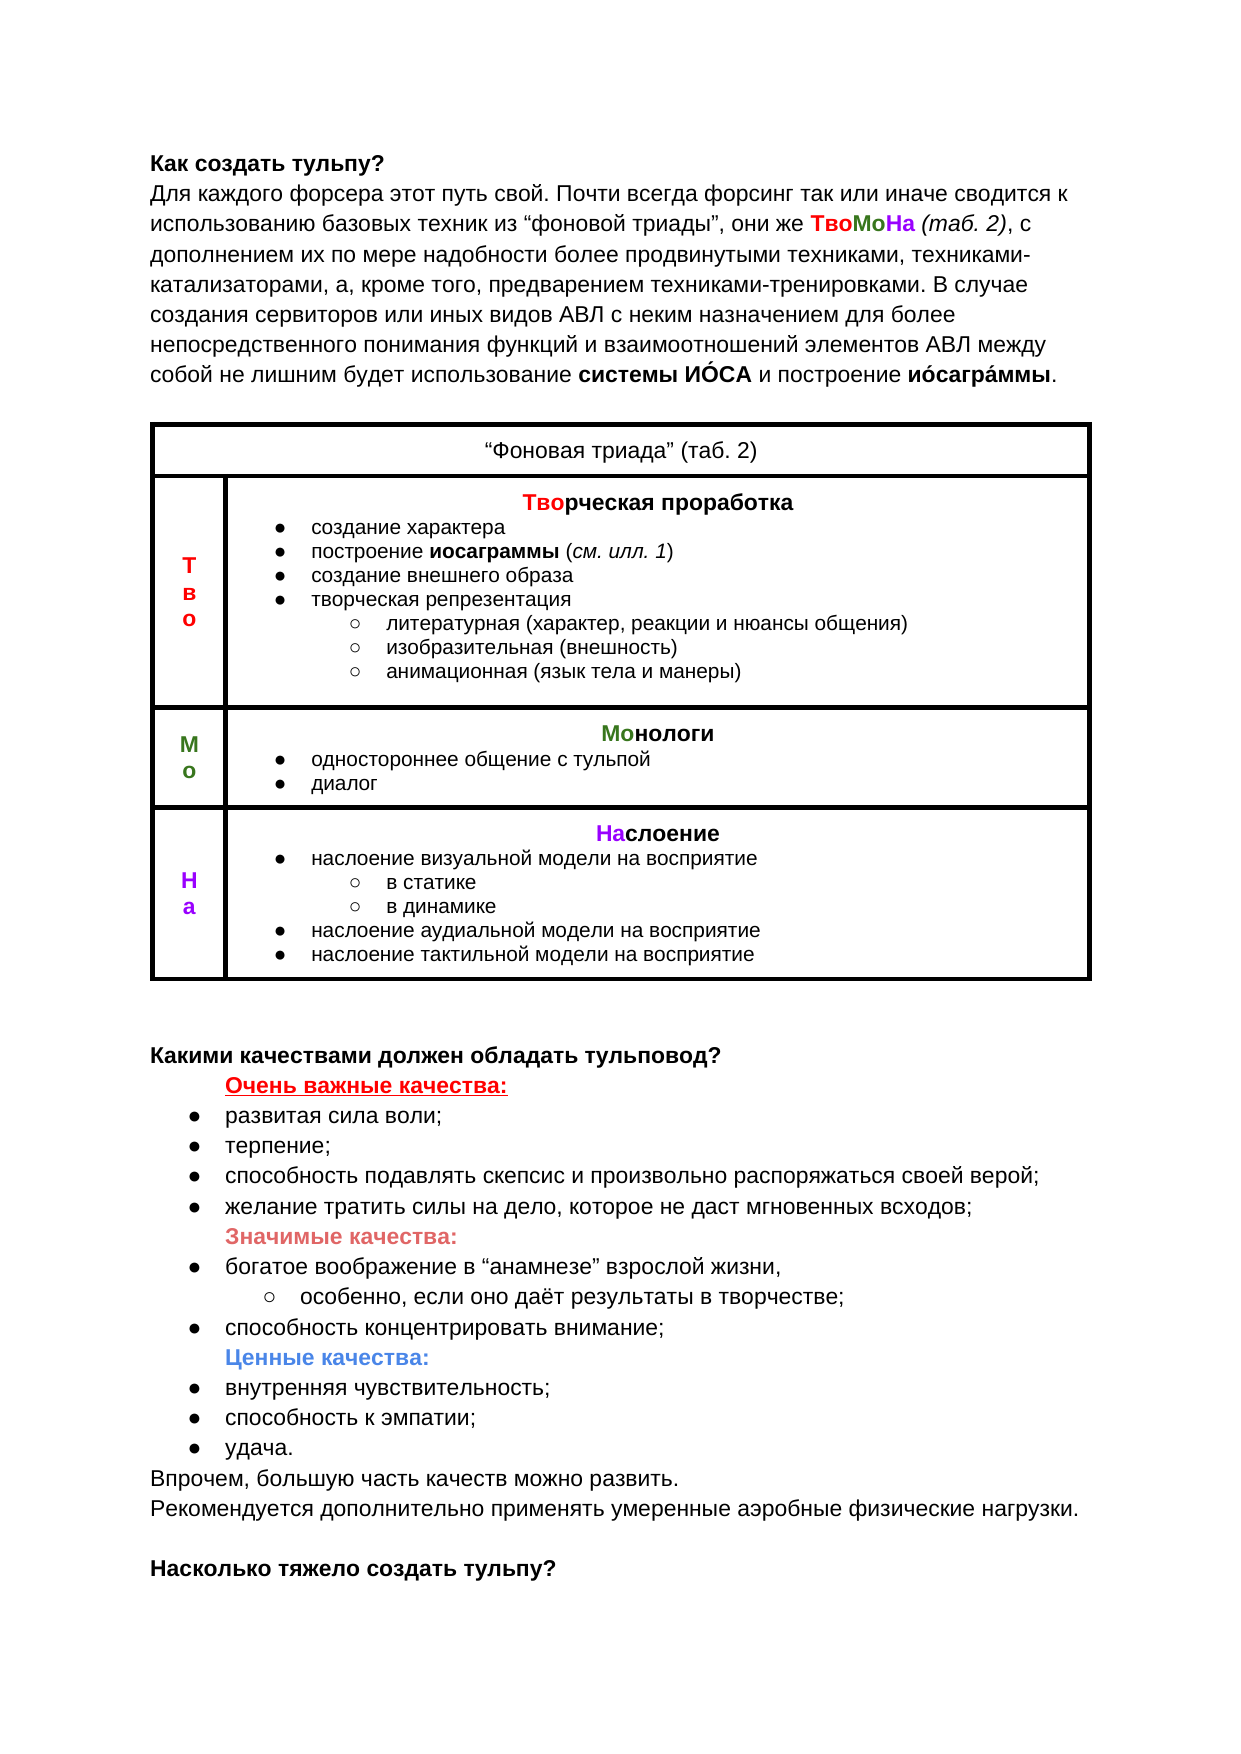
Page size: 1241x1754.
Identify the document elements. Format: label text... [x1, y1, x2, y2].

text Как создать тульпу? [150, 150, 1090, 176]
table_cell Н а [155, 810, 223, 976]
list особенно, если оно даёт результаты в творчестве; [262, 1283, 1090, 1309]
list способность подавлять скепсис и произвольно распоряжаться своей верой; [187, 1162, 1090, 1189]
text Для каждого форсера этот путь свой. Почти всегда форсинг так или иначе сводится к использованию базовых техник из “фоновой триады”, они же ТвоМоНа (таб. 2), с дополнением их по мере надобности более продвинутыми техниками, техниками-катализаторами, а, кроме того, предварением техниками-тренировками. В случае создания сервиторов или иных видов АВЛ с неким назначением для более непосредственного понимания функций и взаимоотношений элементов АВЛ между собой не лишним будет использование системы ИО́СА и построение ио́сагра́ммы. [150, 180, 1090, 388]
list способность к эмпатии; [187, 1404, 1090, 1430]
text Значимые качества: [150, 1223, 1090, 1249]
text Ценные качества: [150, 1344, 1090, 1370]
text Впрочем, большую часть качеств можно развить. [150, 1464, 1090, 1491]
list терпение; [187, 1132, 1090, 1158]
list богатое воображение в “анамнезе” взрослой жизни, [187, 1253, 1090, 1279]
text Рекомендуется дополнительно применять умеренные аэробные физические нагрузки. [150, 1495, 1090, 1521]
table_cell М о [155, 710, 223, 805]
list внутренняя чувствительность; [187, 1374, 1090, 1400]
table_cell Наслоение наслоение визуальной модели на восприятие в статике в динамике наслоение аудиальной модели на восприятие наслоение тактильной модели на восприятие [228, 810, 1087, 976]
list способность концентрировать внимание; [187, 1313, 1090, 1340]
table_cell Монологи одностороннее общение с тульпой диалог [228, 710, 1087, 805]
table_header “Фоновая триада” (таб. 2) [155, 427, 1087, 474]
list развитая сила воли; [187, 1102, 1090, 1128]
text Насколько тяжело создать тульпу? [150, 1555, 1090, 1581]
text Какими качествами должен обладать тульповод? [150, 1042, 1090, 1068]
list желание тратить силы на дело, которое не даст мгновенных всходов; [187, 1193, 1090, 1219]
text Очень важные качества: [150, 1072, 1090, 1098]
table_cell Творческая проработка создание характера построение иосаграммы (см. илл. 1) создание внешнего образа творческая репрезентация литературная (характер, реакции и нюансы общения) изобразительная (внешность) анимационная (язык тела и манеры) [228, 478, 1087, 705]
list удача. [187, 1434, 1090, 1461]
table_cell Т в о [155, 478, 223, 705]
